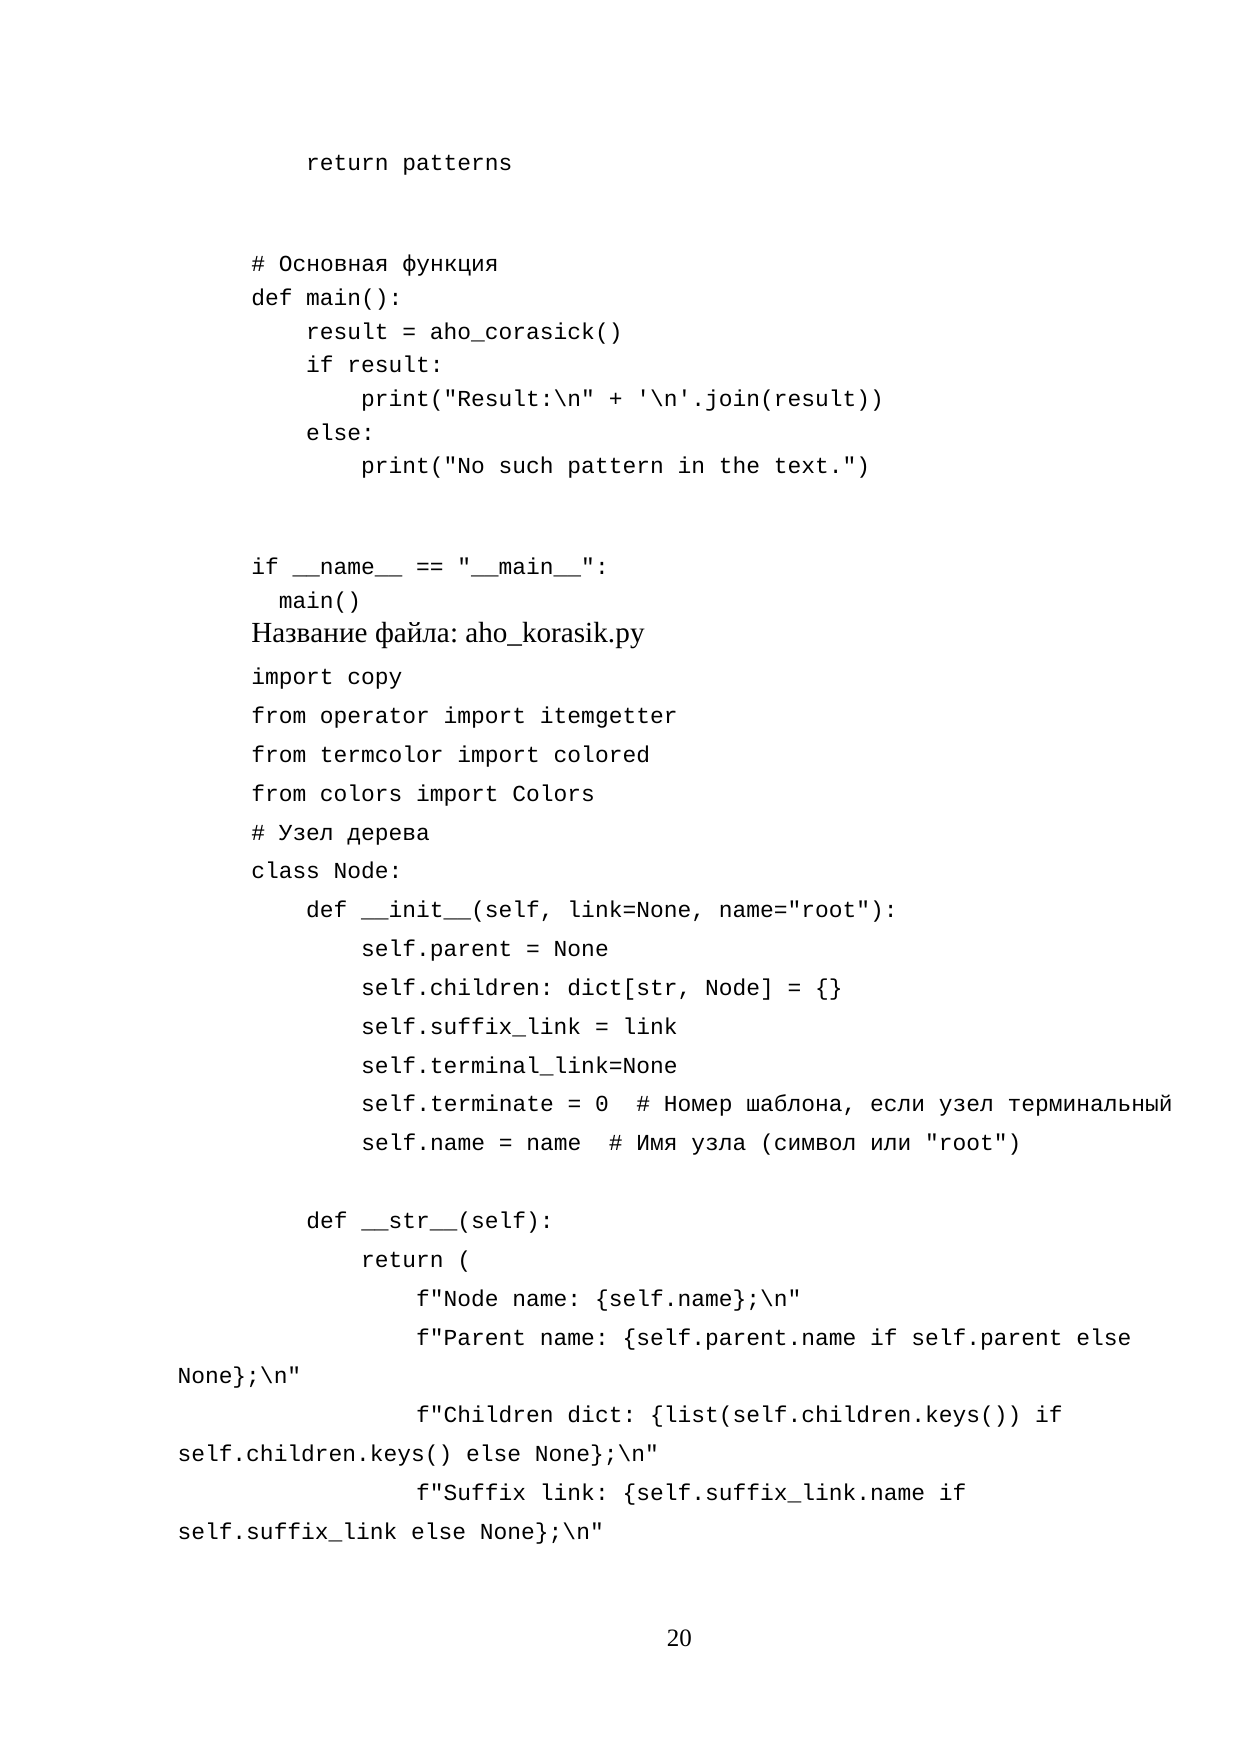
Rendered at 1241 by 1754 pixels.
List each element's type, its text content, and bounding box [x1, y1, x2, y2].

text print("No such pattern in the text.") [177, 454, 1181, 481]
text from operator import itemgetter [177, 704, 1181, 730]
text f"Parent name: {self.parent.name if self.parent else None};\n" [177, 1326, 1181, 1391]
text main() [177, 589, 1181, 615]
text print("Result:\n" + '\n'.join(result)) [177, 387, 1181, 413]
text return ( [177, 1248, 1181, 1274]
text self.parent = None [177, 937, 1181, 963]
text class Node: [177, 860, 1181, 886]
text from colors import Colors [177, 782, 1181, 808]
text from termcolor import colored [177, 743, 1181, 769]
text # Основная функция [177, 253, 1181, 279]
text def __init__(self, link=None, name="root"): [177, 898, 1181, 924]
text Название файла: aho_korasik.py [177, 615, 1181, 649]
text import copy [177, 665, 1181, 691]
text else: [177, 421, 1181, 447]
text result = aho_corasick() [177, 320, 1181, 346]
text self.terminate = 0 # Номер шаблона, если узел терминальный [177, 1093, 1181, 1119]
text f"Children dict: {list(self.children.keys()) if self.children.keys() else None};\n" [177, 1404, 1181, 1468]
text def main(): [177, 286, 1181, 312]
text f"Node name: {self.name};\n" [177, 1287, 1181, 1313]
text if result: [177, 354, 1181, 379]
text def __str__(self): [177, 1209, 1181, 1235]
text f"Suffix link: {self.suffix_link.name if self.suffix_link else None};\n" [177, 1481, 1181, 1546]
text self.suffix_link = link [177, 1015, 1181, 1041]
text # Узел дерева [177, 821, 1181, 847]
text self.terminal_link=None [177, 1054, 1181, 1080]
text self.name = name # Имя узла (символ или "root") [177, 1132, 1181, 1158]
text return patterns [177, 152, 1181, 178]
text if __name__ == "__main__": [177, 556, 1181, 581]
text self.children: dict[str, Node] = {} [177, 976, 1181, 1002]
